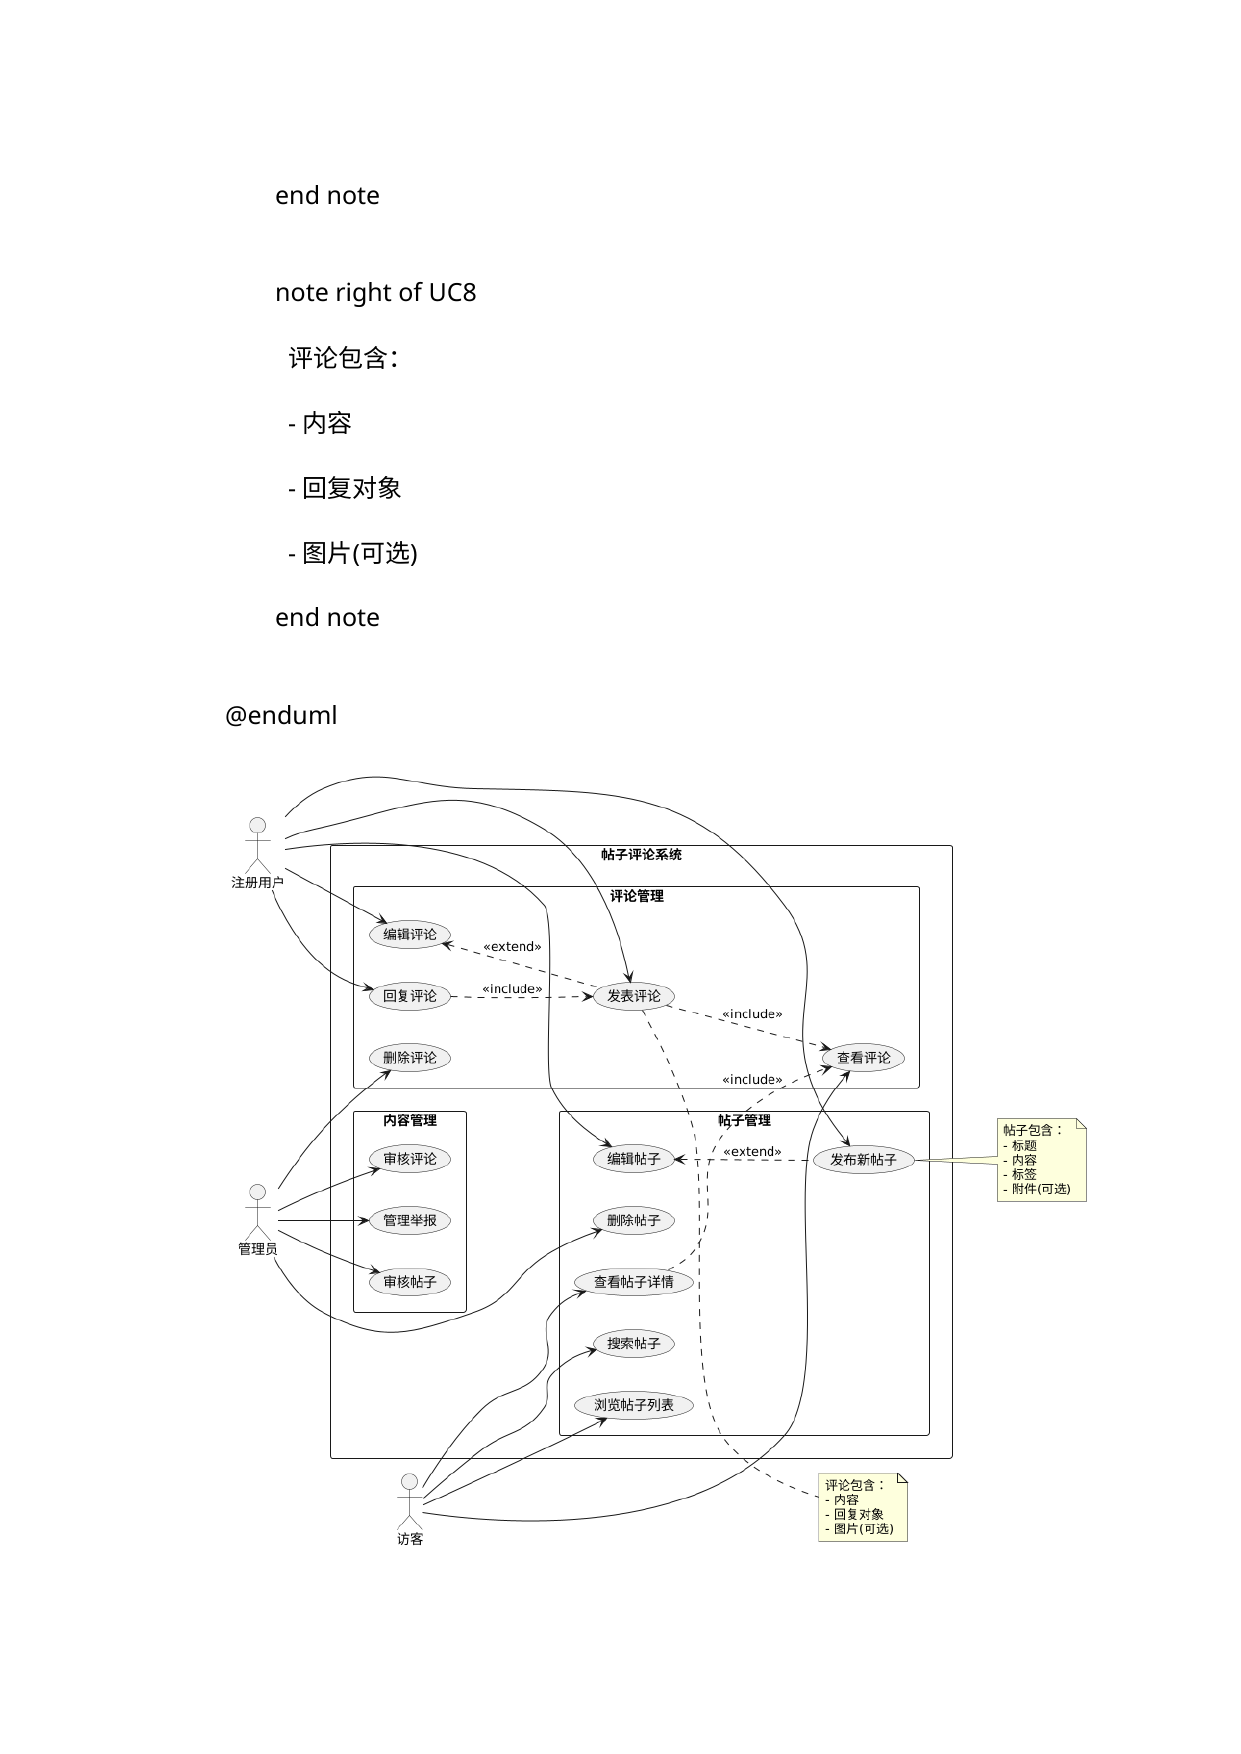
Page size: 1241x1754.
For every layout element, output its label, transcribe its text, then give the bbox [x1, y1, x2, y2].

list @enduml [225, 682, 1053, 747]
list 评论包含： [225, 324, 1053, 389]
list note right of UC8 [225, 259, 1053, 324]
list - 图片(可选) [225, 519, 1053, 584]
list - 内容 [225, 389, 1053, 454]
list end note [225, 162, 1053, 227]
list end note [225, 584, 1053, 649]
picture [225, 757, 1091, 1550]
list - 回复对象 [225, 454, 1053, 519]
